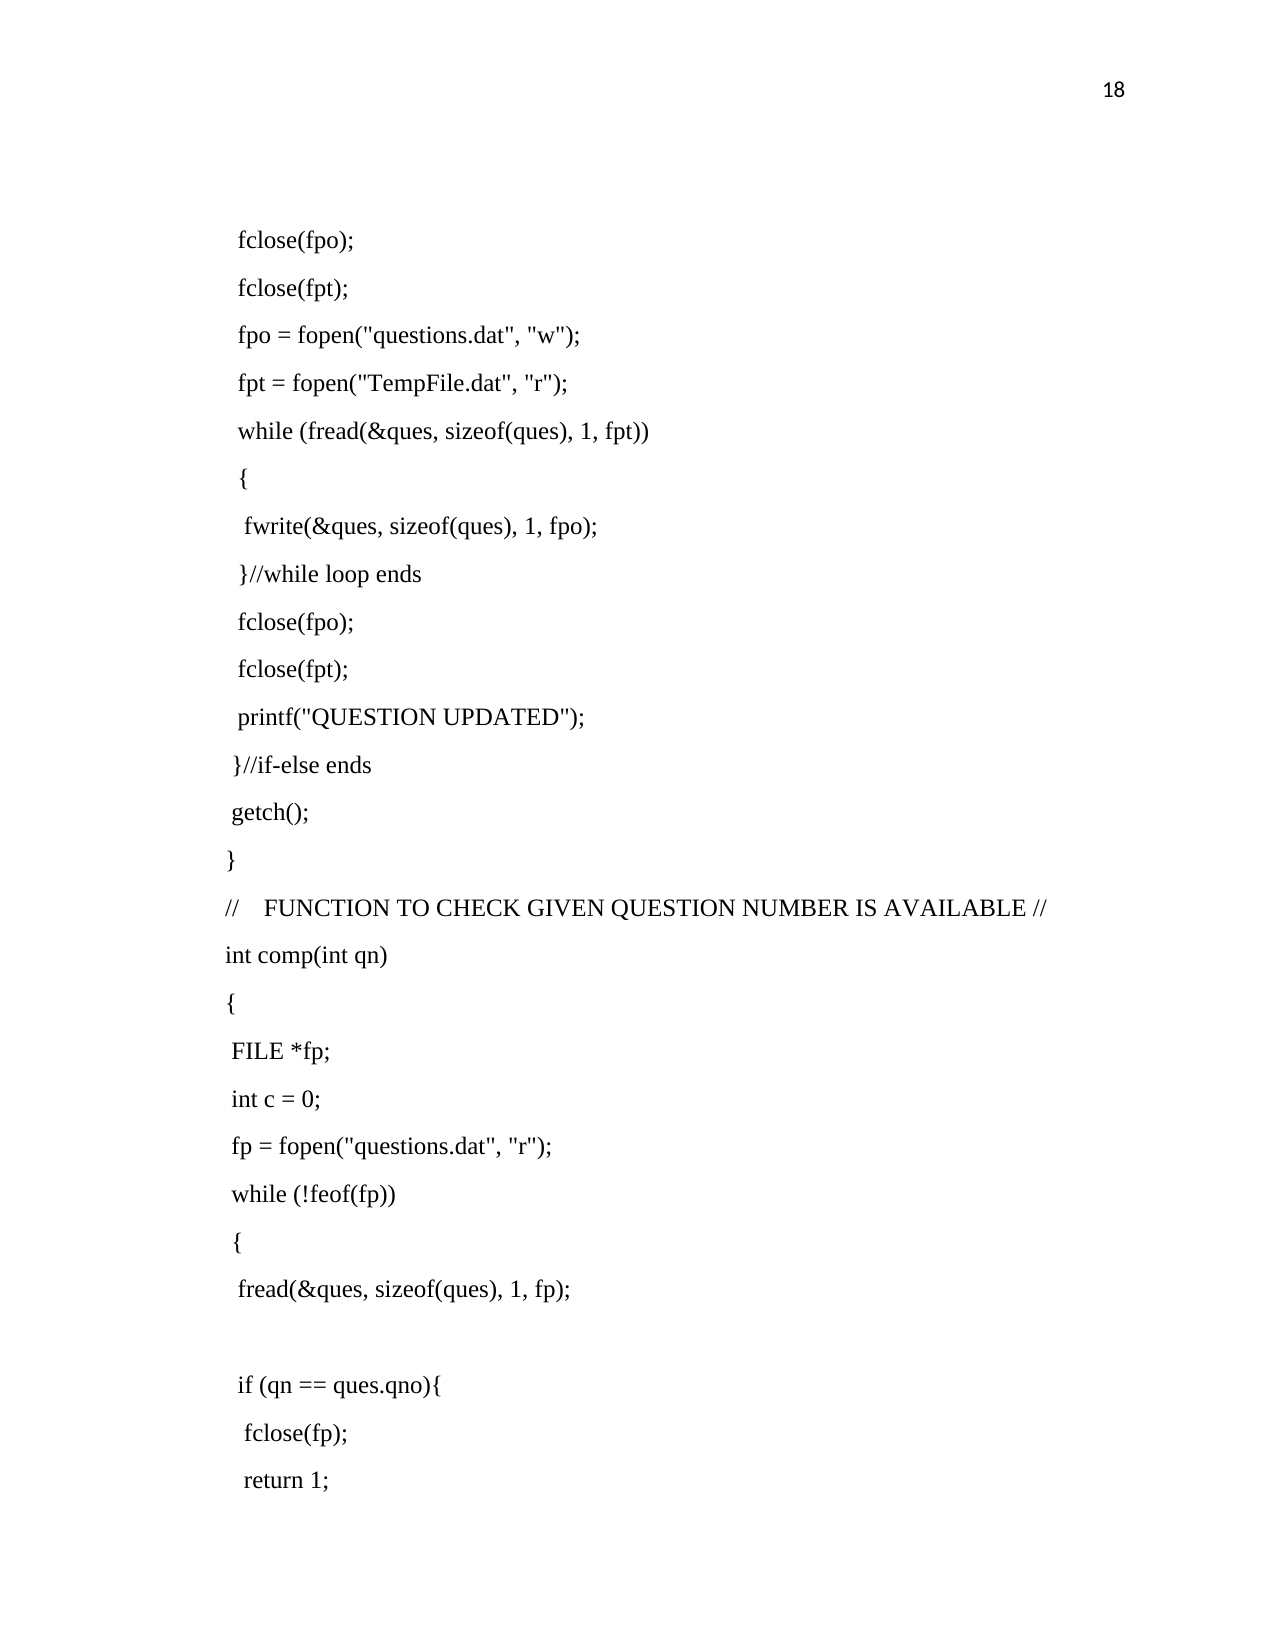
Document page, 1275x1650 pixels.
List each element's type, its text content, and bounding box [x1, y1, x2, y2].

text }//if-else ends [225, 750, 1125, 778]
text return 1; [225, 1465, 1125, 1494]
text printf("QUESTION UPDATED"); [225, 702, 1125, 731]
text if (qn == ques.qno){ [225, 1370, 1125, 1399]
text { [225, 463, 1125, 492]
text fclose(fp); [225, 1418, 1125, 1446]
text fp = fopen("questions.dat", "r"); [225, 1131, 1125, 1160]
text fclose(fpo); [225, 607, 1125, 635]
text while (!feof(fp)) [225, 1179, 1125, 1208]
text fpo = fopen("questions.dat", "w"); [225, 320, 1125, 349]
text FILE *fp; [225, 1036, 1125, 1065]
text int c = 0; [225, 1084, 1125, 1112]
text { [225, 988, 1125, 1017]
text int comp(int qn) [225, 941, 1125, 969]
text fwrite(&ques, sizeof(ques), 1, fpo); [225, 511, 1125, 540]
text fclose(fpt); [225, 654, 1125, 683]
text } [225, 845, 1125, 874]
text { [225, 1227, 1125, 1256]
text fclose(fpo); [225, 225, 1125, 254]
text getch(); [225, 797, 1125, 826]
text // FUNCTION TO CHECK GIVEN QUESTION NUMBER IS AVAILABLE // [225, 893, 1125, 922]
text fclose(fpt); [225, 273, 1125, 301]
text fread(&ques, sizeof(ques), 1, fp); [225, 1274, 1125, 1303]
text while (fread(&ques, sizeof(ques), 1, fpt)) [225, 416, 1125, 444]
text }//while loop ends [225, 559, 1125, 588]
text fpt = fopen("TempFile.dat", "r"); [225, 368, 1125, 397]
